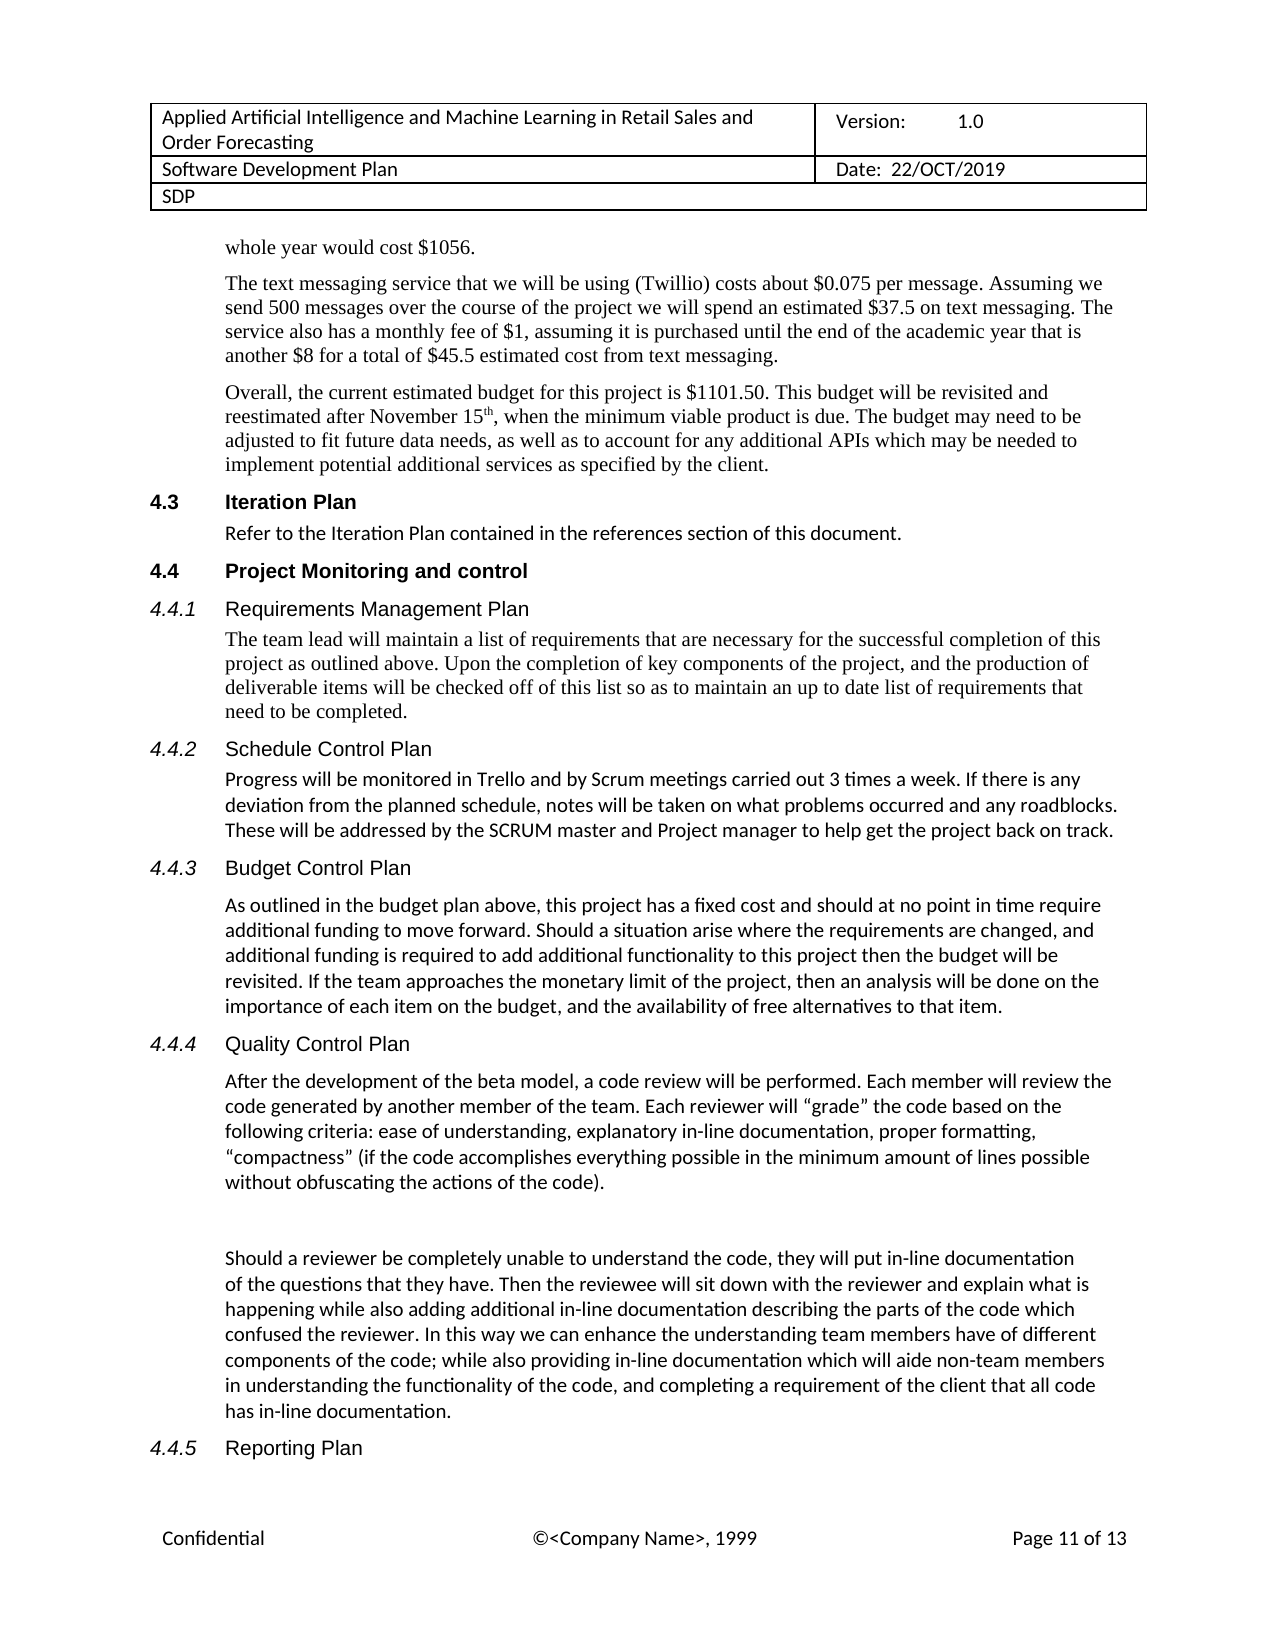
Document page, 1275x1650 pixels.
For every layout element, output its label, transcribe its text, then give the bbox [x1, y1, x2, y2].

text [150, 234, 1125, 259]
subtitle Reporting Plan [150, 1436, 1125, 1460]
text Should a reviewer be completely unable to understand the code, they will put in-line documentation of the questions that they have. Then the reviewee will sit down with the reviewer and explain what is happening while also adding additional in-line documentation describing the parts of the code which confused the reviewer. In this way we can enhance the understanding team members have of different components of the code; while also providing in-line documentation which will aide non-team members in understanding the functionality of the code, and completing a requirement of the client that all code has in-line documentation. [150, 1245, 1125, 1423]
subtitle Budget Control Plan [150, 855, 1125, 879]
text As outlined in the budget plan above, this project has a fixed cost and should at no point in time require additional funding to move forward. Should a situation arise where the requirements are changed, and additional funding is required to add additional functionality to this project then the budget will be revisited. If the team approaches the monetary limit of the project, then an analysis will be done on the importance of each item on the budget, and the availability of free alternatives to that item. [150, 892, 1125, 1019]
text The text messaging service that we will be using (Twillio) costs about $0.075 per message. Assuming we send 500 messages over the course of the project we will spend an estimated $37.5 on text messaging. The service also has a monthly fee of $1, assuming it is purchased until the end of the academic year that is another $8 for a total of $45.5 estimated cost from text messaging. [150, 271, 1125, 367]
subtitle Project Monitoring and control [150, 558, 1125, 583]
text Refer to the Iteration Plan contained in the references section of this document. [150, 520, 1125, 545]
subtitle Schedule Control Plan [150, 735, 1125, 760]
text After the development of the beta model, a code review will be performed. Each member will review the code generated by another member of the team. Each reviewer will “grade” the code based on the following criteria: ease of understanding, explanatory in-line documentation, proper formatting, “compactness” (if the code accomplishes everything possible in the minimum amount of lines possible without obfuscating the actions of the code). [150, 1068, 1125, 1195]
subtitle Iteration Plan [150, 489, 1125, 514]
text The team lead will maintain a list of requirements that are necessary for the successful completion of this project as outlined above. Upon the completion of key components of the project, and the production of deliverable items will be checked off of this list so as to maintain an up to date list of requirements that need to be completed. [150, 627, 1125, 723]
text Progress will be monitored in Trello and by Scrum meetings carried out 3 times a week. If there is any deviation from the planned schedule, notes will be taken on what problems occurred and any roadblocks. These will be addressed by the SCRUM master and Project manager to help get the project back on track. [150, 767, 1125, 843]
subtitle Quality Control Plan [150, 1031, 1125, 1055]
subtitle Requirements Management Plan [150, 595, 1125, 620]
text Overall, the current estimated budget for this project is $1101.50. This budget will be revisited and reestimated after November 15th, when the minimum viable product is due. The budget may need to be adjusted to fit future data needs, as well as to account for any additional APIs which may be needed to implement potential additional services as specified by the client. [150, 380, 1125, 476]
